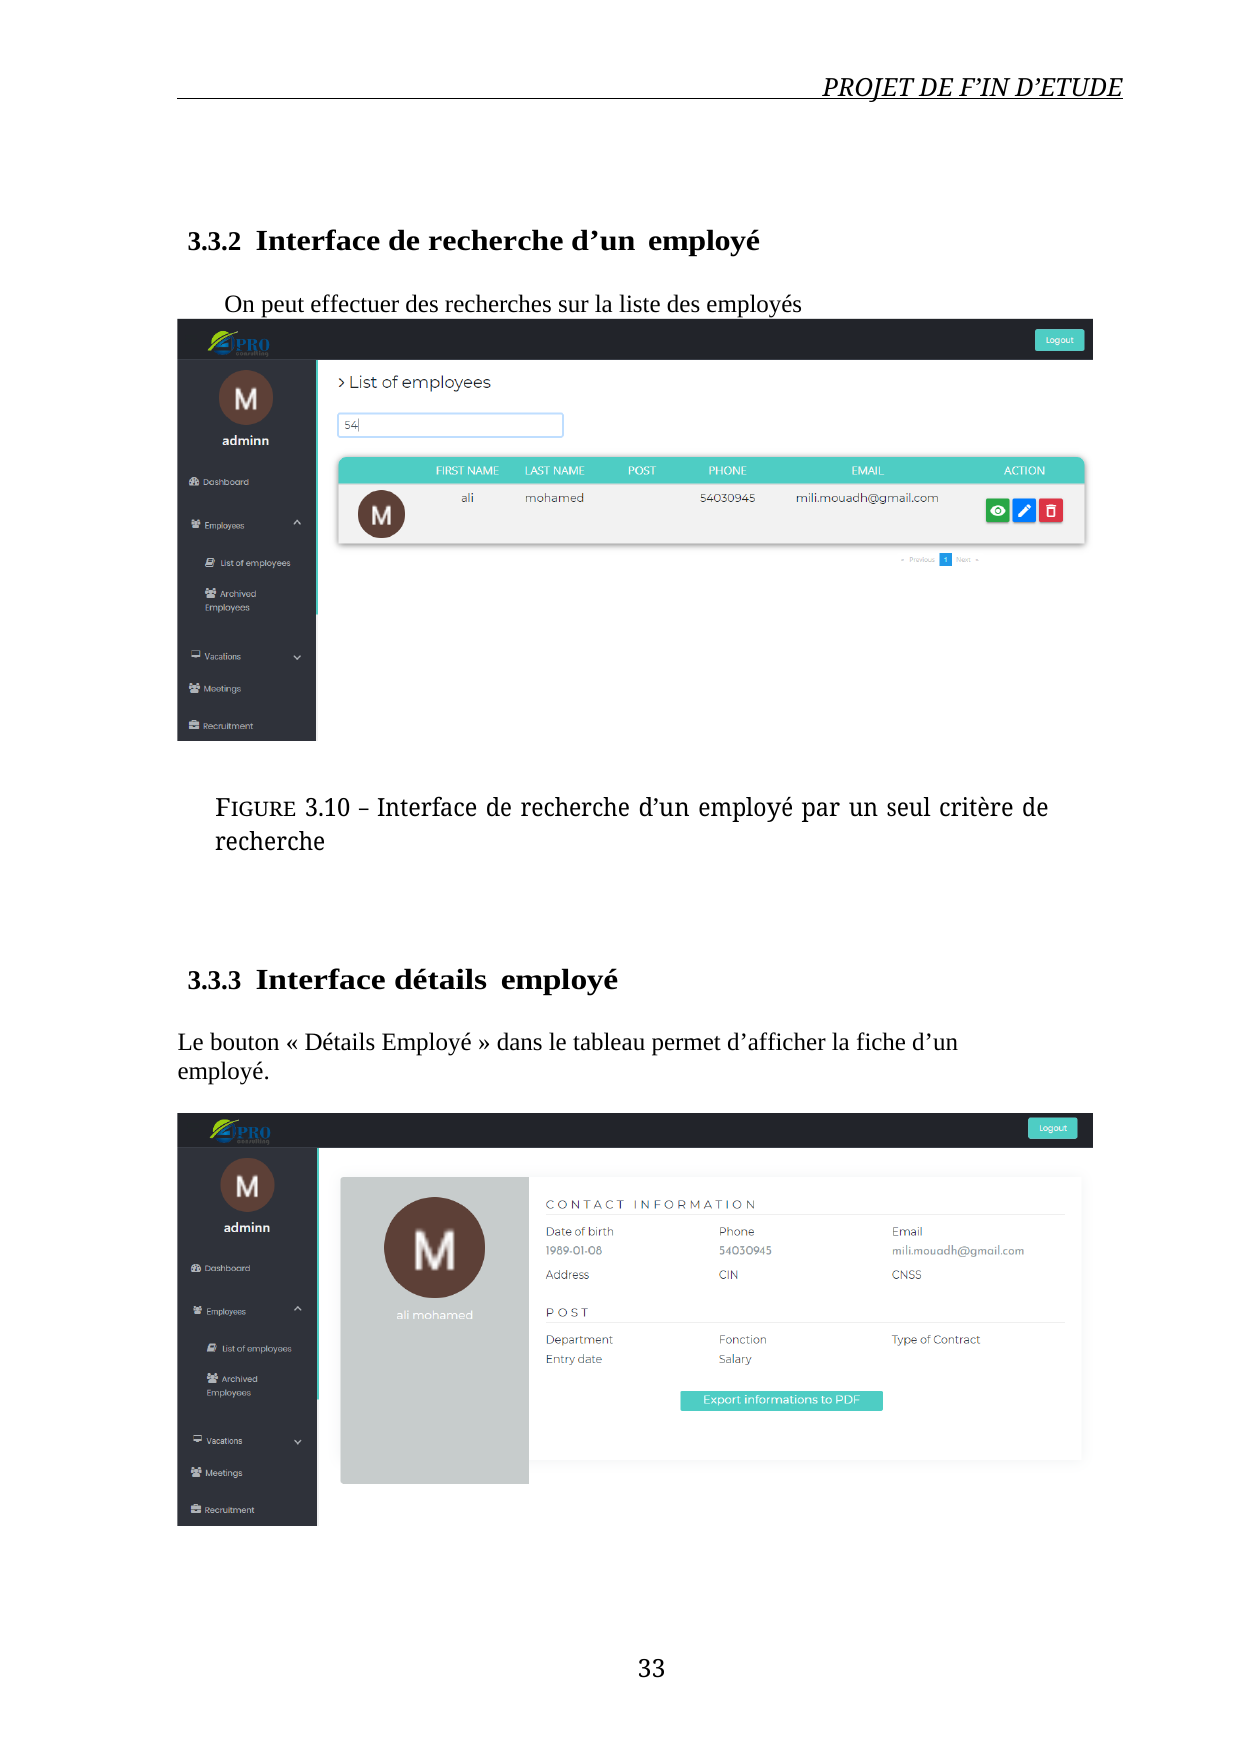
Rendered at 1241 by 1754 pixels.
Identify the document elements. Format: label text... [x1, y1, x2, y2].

text Le bouton « Détails Employé » dans le tableau permet d’afficher la fiche d’un employé. [177, 1027, 977, 1085]
subtitle Interface détails employé [187, 962, 1092, 995]
picture [177, 1113, 1093, 1526]
picture [177, 318, 1093, 741]
text Figure 3.10 – Interface de recherche d’un employé par un seul critère de recherche [215, 789, 1092, 857]
text On peut effectuer des recherches sur la liste des employés [224, 289, 1092, 318]
subtitle Interface de recherche d’un employé [187, 223, 1092, 257]
